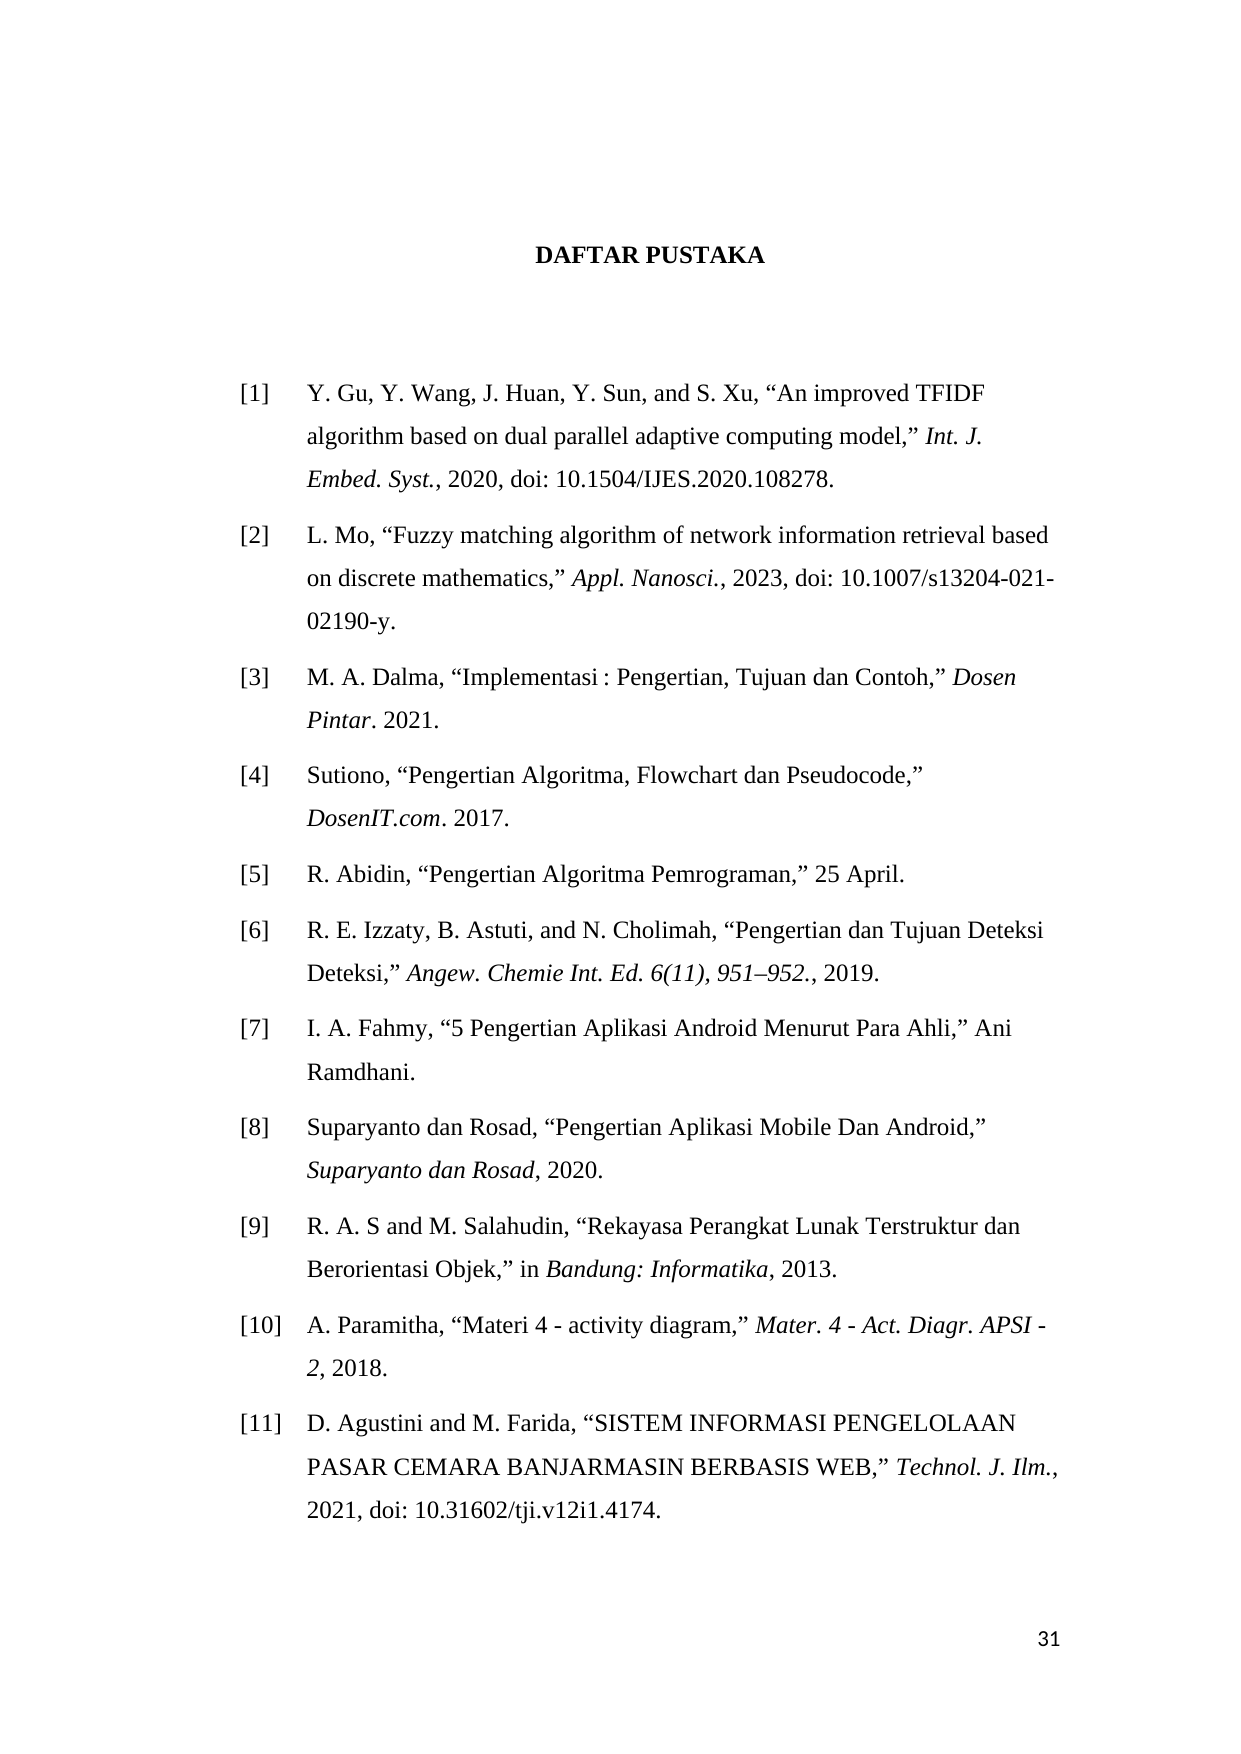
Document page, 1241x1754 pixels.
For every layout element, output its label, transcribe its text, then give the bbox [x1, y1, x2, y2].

text [9] R. A. S and M. Salahudin, “Rekayasa Perangkat Lunak Terstruktur dan Berorientasi Objek,” in Bandung: Informatika, 2013. [240, 1211, 1060, 1283]
text [5] R. Abidin, “Pengertian Algoritma Pemrograman,” 25 April. [240, 859, 1060, 888]
text [1] Y. Gu, Y. Wang, J. Huan, Y. Sun, and S. Xu, “An improved TFIDF algorithm based on dual parallel adaptive computing model,” Int. J. Embed. Syst., 2020, doi: 10.1504/IJES.2020.108278. [240, 378, 1060, 493]
text [6] R. E. Izzaty, B. Astuti, and N. Cholimah, “Pengertian dan Tujuan Deteksi Deteksi,” Angew. Chemie Int. Ed. 6(11), 951–952., 2019. [240, 915, 1060, 987]
text [10] A. Paramitha, “Materi 4 - activity diagram,” Mater. 4 - Act. Diagr. APSI - 2, 2018. [240, 1310, 1060, 1382]
text [8] Suparyanto dan Rosad, “Pengertian Aplikasi Mobile Dan Android,” Suparyanto dan Rosad, 2020. [240, 1112, 1060, 1184]
subtitle DAFTAR PUSTAKA [240, 240, 1060, 269]
text [7] I. A. Fahmy, “5 Pengertian Aplikasi Android Menurut Para Ahli,” Ani Ramdhani. [240, 1013, 1060, 1085]
text [4] Sutiono, “Pengertian Algoritma, Flowchart dan Pseudocode,” DosenIT.com. 2017. [240, 760, 1060, 832]
text [2] L. Mo, “Fuzzy matching algorithm of network information retrieval based on discrete mathematics,” Appl. Nanosci., 2023, doi: 10.1007/s13204-021-02190-y. [240, 520, 1060, 635]
text [3] M. A. Dalma, “Implementasi : Pengertian, Tujuan dan Contoh,” Dosen Pintar. 2021. [240, 662, 1060, 733]
text [11] D. Agustini and M. Farida, “SISTEM INFORMASI PENGELOLAAN PASAR CEMARA BANJARMASIN BERBASIS WEB,” Technol. J. Ilm., 2021, doi: 10.31602/tji.v12i1.4174. [240, 1408, 1060, 1523]
